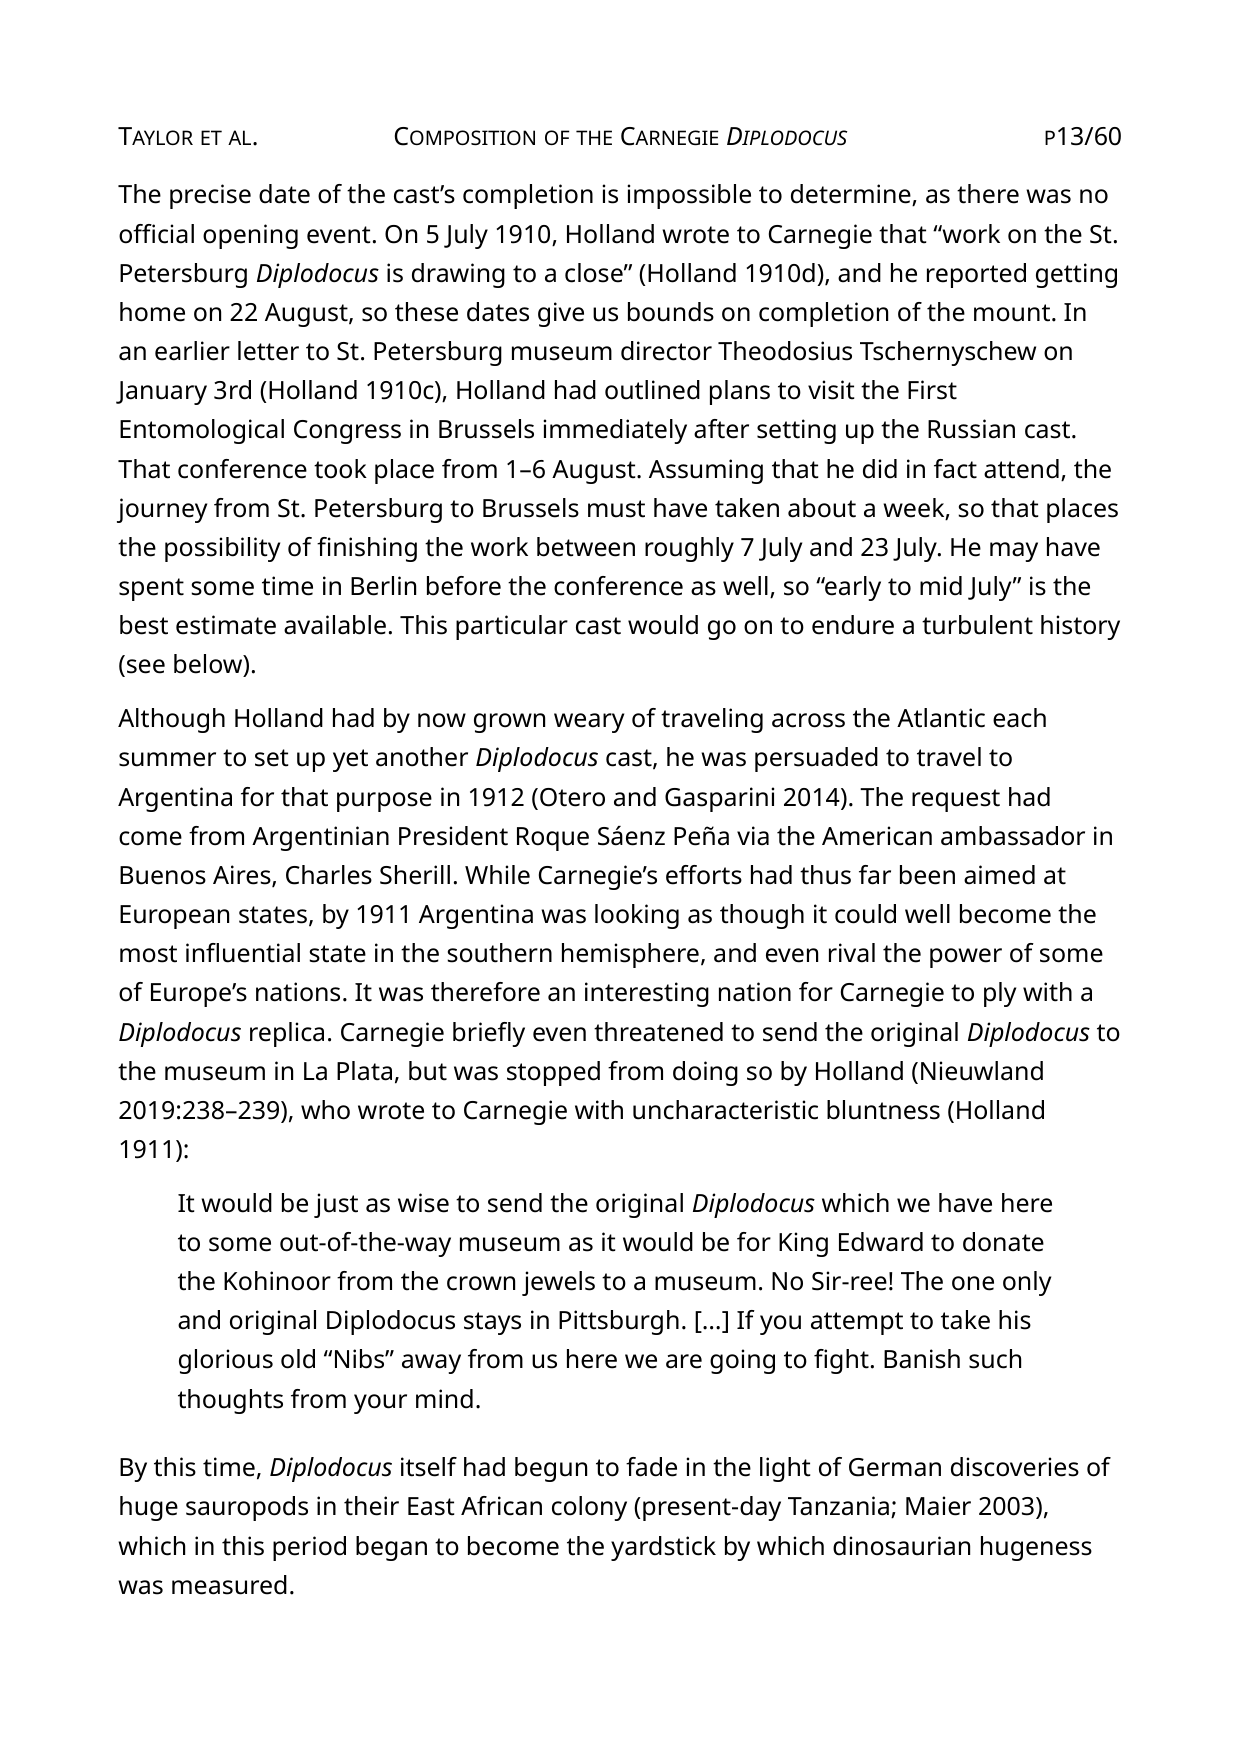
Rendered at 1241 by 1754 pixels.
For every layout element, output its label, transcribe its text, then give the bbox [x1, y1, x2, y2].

text Although Holland had by now grown weary of traveling across the Atlantic each summer to set up yet another Diplodocus cast, he was persuaded to travel to Argentina for that purpose in 1912 (Otero and Gasparini 2014). The request had come from Argentinian President Roque Sáenz Peña via the American ambassador in Buenos Aires, Charles Sherill. While Carnegie’s efforts had thus far been aimed at European states, by 1911 Argentina was looking as though it could well become the most influential state in the southern hemisphere, and even rival the power of some of Europe’s nations. It was therefore an interesting nation for Carnegie to ply with a Diplodocus replica. Carnegie briefly even threatened to send the original Diplodocus to the museum in La Plata, but was stopped from doing so by Holland (Nieuwland 2019:238–239), who wrote to Carnegie with uncharacteristic bluntness (Holland 1911): [118, 701, 1122, 1166]
text It would be just as wise to send the original Diplodocus which we have here to some out-of-the-way museum as it would be for King Edward to donate the Kohinoor from the crown jewels to a museum. No Sir-ree! The one only and original Diplodocus stays in Pittsburgh. […] If you attempt to take his glorious old “Nibs” away from us here we are going to fight. Banish such thoughts from your mind. [177, 1185, 1063, 1415]
text By this time, Diplodocus itself had begun to fade in the light of German discoveries of huge sauropods in their East African colony (present-day Tanzania; Maier 2003), which in this period began to become the yardstick by which dinosaurian hugeness was measured. [118, 1450, 1122, 1601]
